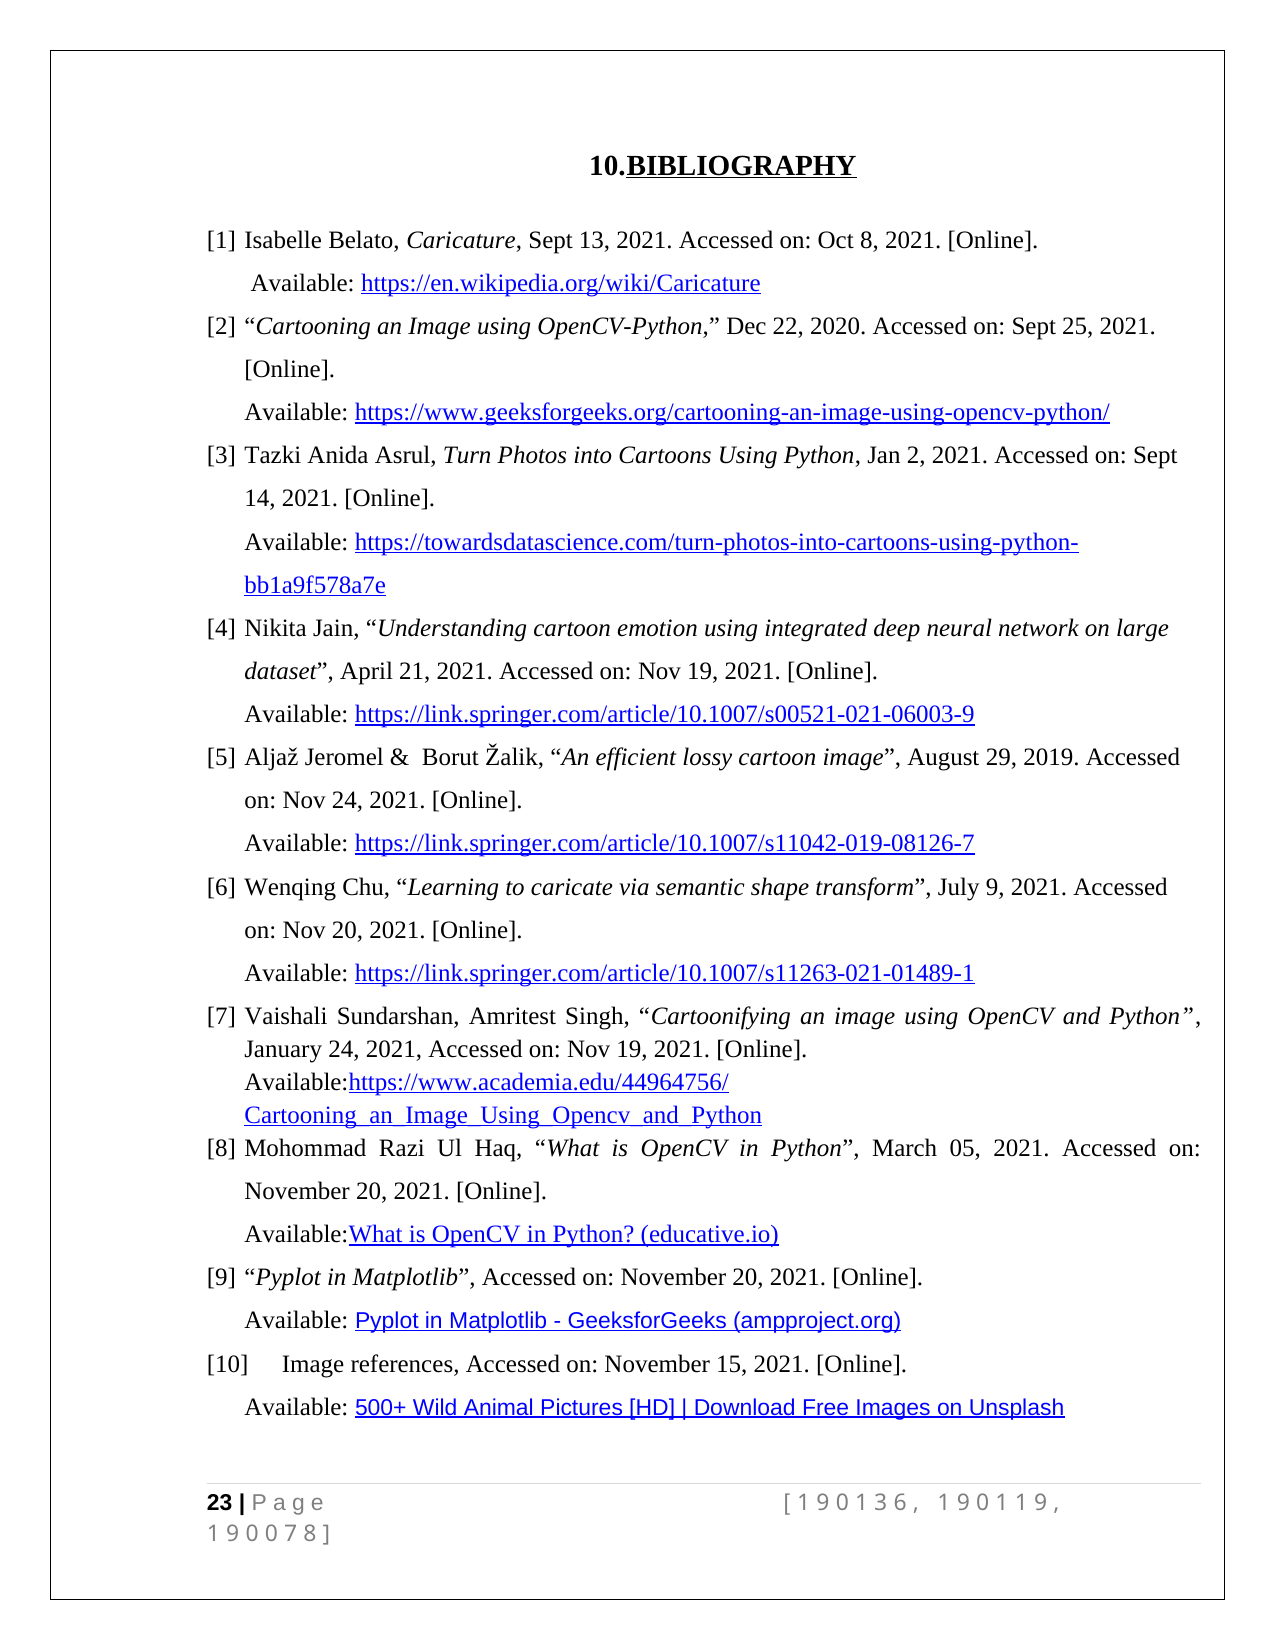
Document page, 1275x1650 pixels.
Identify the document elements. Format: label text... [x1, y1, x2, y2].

list Available: https://towardsdatascience.com/turn-photos-into-cartoons-using-python-bb1a9f578a7e [244, 527, 1201, 598]
list Available: https://en.wikipedia.org/wiki/Caricature [244, 268, 1201, 297]
list Vaishali Sundarshan, Amritest Singh, “Cartoonifying an image using OpenCV and Python”, January 24, 2021, Accessed on: Nov 19, 2021. [Online]. [207, 1001, 1201, 1063]
list Available: https://link.springer.com/article/10.1007/s00521-021-06003-9 [244, 699, 1201, 728]
text Available:What is OpenCV in Python? (educative.io) [244, 1219, 1201, 1248]
list Aljaž Jeromel & Borut Žalik, “An efficient lossy cartoon image”, August 29, 2019. Accessed on: Nov 24, 2021. [Online]. [207, 742, 1201, 814]
list Available: https://link.springer.com/article/10.1007/s11042-019-08126-7 [244, 828, 1201, 857]
text Available:https://www.academia.edu/44964756/Cartooning_an_Image_Using_Opencv_and_Python [244, 1067, 1201, 1129]
list Available: https://www.geeksforgeeks.org/cartooning-an-image-using-opencv-python/ [244, 397, 1201, 426]
list BIBLIOGRAPHY [244, 148, 1201, 181]
list Available: https://link.springer.com/article/10.1007/s11263-021-01489-1 [244, 958, 1201, 987]
text Available: 500+ Wild Animal Pictures [HD] | Download Free Images on Unsplash [244, 1392, 1201, 1421]
list Isabelle Belato, Caricature, Sept 13, 2021. Accessed on: Oct 8, 2021. [Online]. [207, 225, 1201, 253]
list Mohommad Razi Ul Haq, “What is OpenCV in Python”, March 05, 2021. Accessed on: November 20, 2021. [Online]. [207, 1133, 1201, 1205]
list “Cartooning an Image using OpenCV-Python,” Dec 22, 2020. Accessed on: Sept 25, 2021. [Online]. [207, 311, 1201, 383]
list Wenqing Chu, “Learning to caricate via semantic shape transform”, July 9, 2021. Accessed on: Nov 20, 2021. [Online]. [207, 872, 1201, 943]
list Tazki Anida Asrul, Turn Photos into Cartoons Using Python, Jan 2, 2021. Accessed on: Sept 14, 2021. [Online]. [207, 440, 1201, 512]
text Available: Pyplot in Matplotlib - GeeksforGeeks (ampproject.org) [244, 1306, 1201, 1334]
list Image references, Accessed on: November 15, 2021. [Online]. [207, 1349, 1201, 1377]
list Nikita Jain, “Understanding cartoon emotion using integrated deep neural network on large dataset”, April 21, 2021. Accessed on: Nov 19, 2021. [Online]. [207, 613, 1201, 685]
list “Pyplot in Matplotlib”, Accessed on: November 20, 2021. [Online]. [207, 1262, 1201, 1291]
